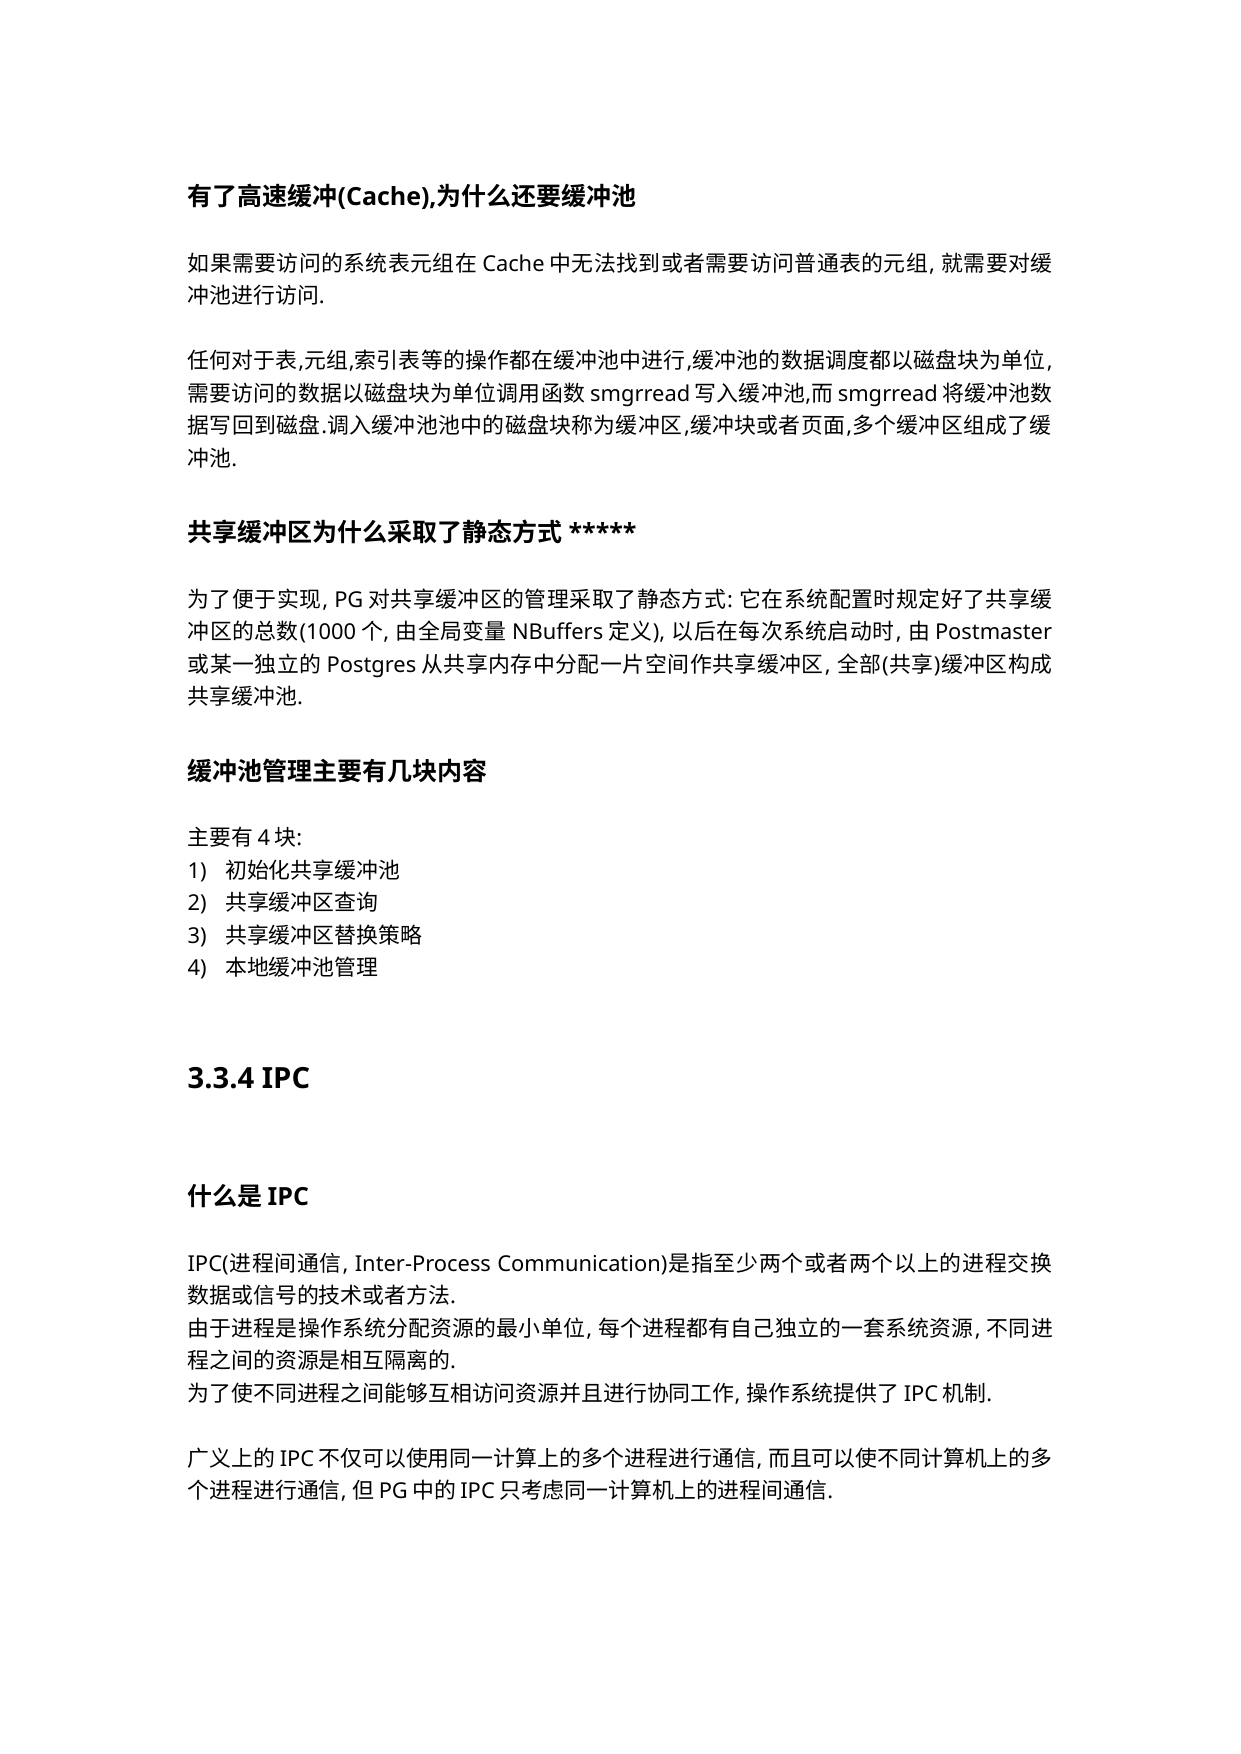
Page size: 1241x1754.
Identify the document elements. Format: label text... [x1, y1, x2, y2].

list 共享缓冲区替换策略 [187, 918, 1053, 950]
text 任何对于表,元组,索引表等的操作都在缓冲池中进行,缓冲池的数据调度都以磁盘块为单位,需要访问的数据以磁盘块为单位调用函数smgrread写入缓冲池,而smgrread将缓冲池数据写回到磁盘.调入缓冲池池中的磁盘块称为缓冲区,缓冲块或者页面,多个缓冲区组成了缓冲池. [187, 343, 1053, 473]
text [187, 1440, 1053, 1505]
subtitle 什么是IPC [187, 1162, 1053, 1227]
text 由于进程是操作系统分配资源的最小单位, 每个进程都有自己独立的一套系统资源, 不同进程之间的资源是相互隔离的. [187, 1310, 1053, 1375]
subtitle 有了高速缓冲(Cache),为什么还要缓冲池 [187, 162, 1053, 227]
subtitle 共享缓冲区为什么采取了静态方式 ***** [187, 498, 1053, 563]
text 为了便于实现, PG对共享缓冲区的管理采取了静态方式: 它在系统配置时规定好了共享缓冲区的总数(1000个, 由全局变量NBuffers定义), 以后在每次系统启动时, 由Postmaster或某一独立的Postgres从共享内存中分配一片空间作共享缓冲区, 全部(共享)缓冲区构成共享缓冲池. [187, 582, 1053, 712]
text 如果需要访问的系统表元组在Cache中无法找到或者需要访问普通表的元组, 就需要对缓冲池进行访问. [187, 246, 1053, 311]
text IPC(进程间通信, Inter-Process Communication)是指至少两个或者两个以上的进程交换数据或信号的技术或者方法. [187, 1245, 1053, 1310]
subtitle 3.3.4 IPC [187, 1044, 1053, 1109]
subtitle 缓冲池管理主要有几块内容 [187, 737, 1053, 802]
list 初始化共享缓冲池 [187, 853, 1053, 885]
list 本地缓冲池管理 [187, 950, 1053, 983]
list 共享缓冲区查询 [187, 885, 1053, 918]
text 为了使不同进程之间能够互相访问资源并且进行协同工作, 操作系统提供了IPC机制. [187, 1375, 1053, 1408]
text 主要有4块: [187, 820, 1053, 853]
